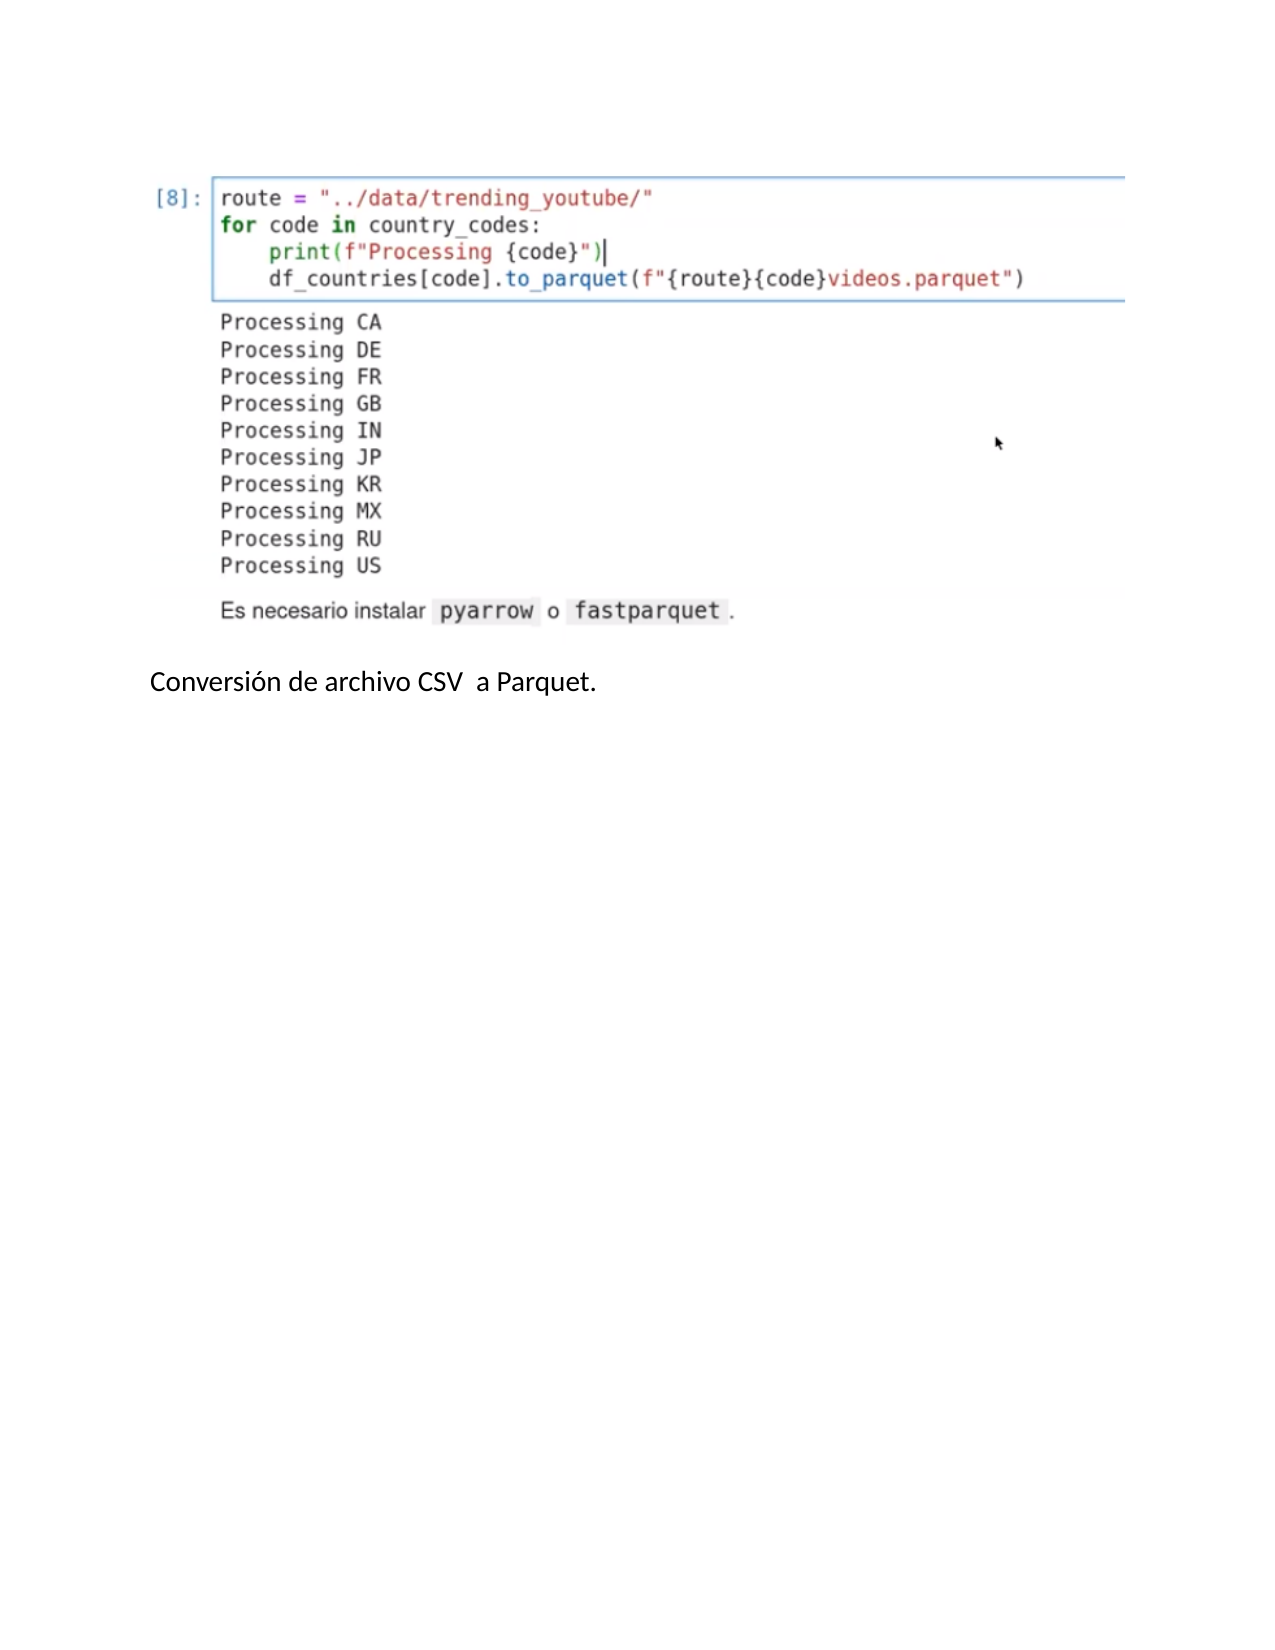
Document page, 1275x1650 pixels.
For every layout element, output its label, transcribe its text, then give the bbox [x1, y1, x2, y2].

picture [150, 150, 1125, 645]
text Conversión de archivo CSV a Parquet. [150, 663, 1125, 699]
